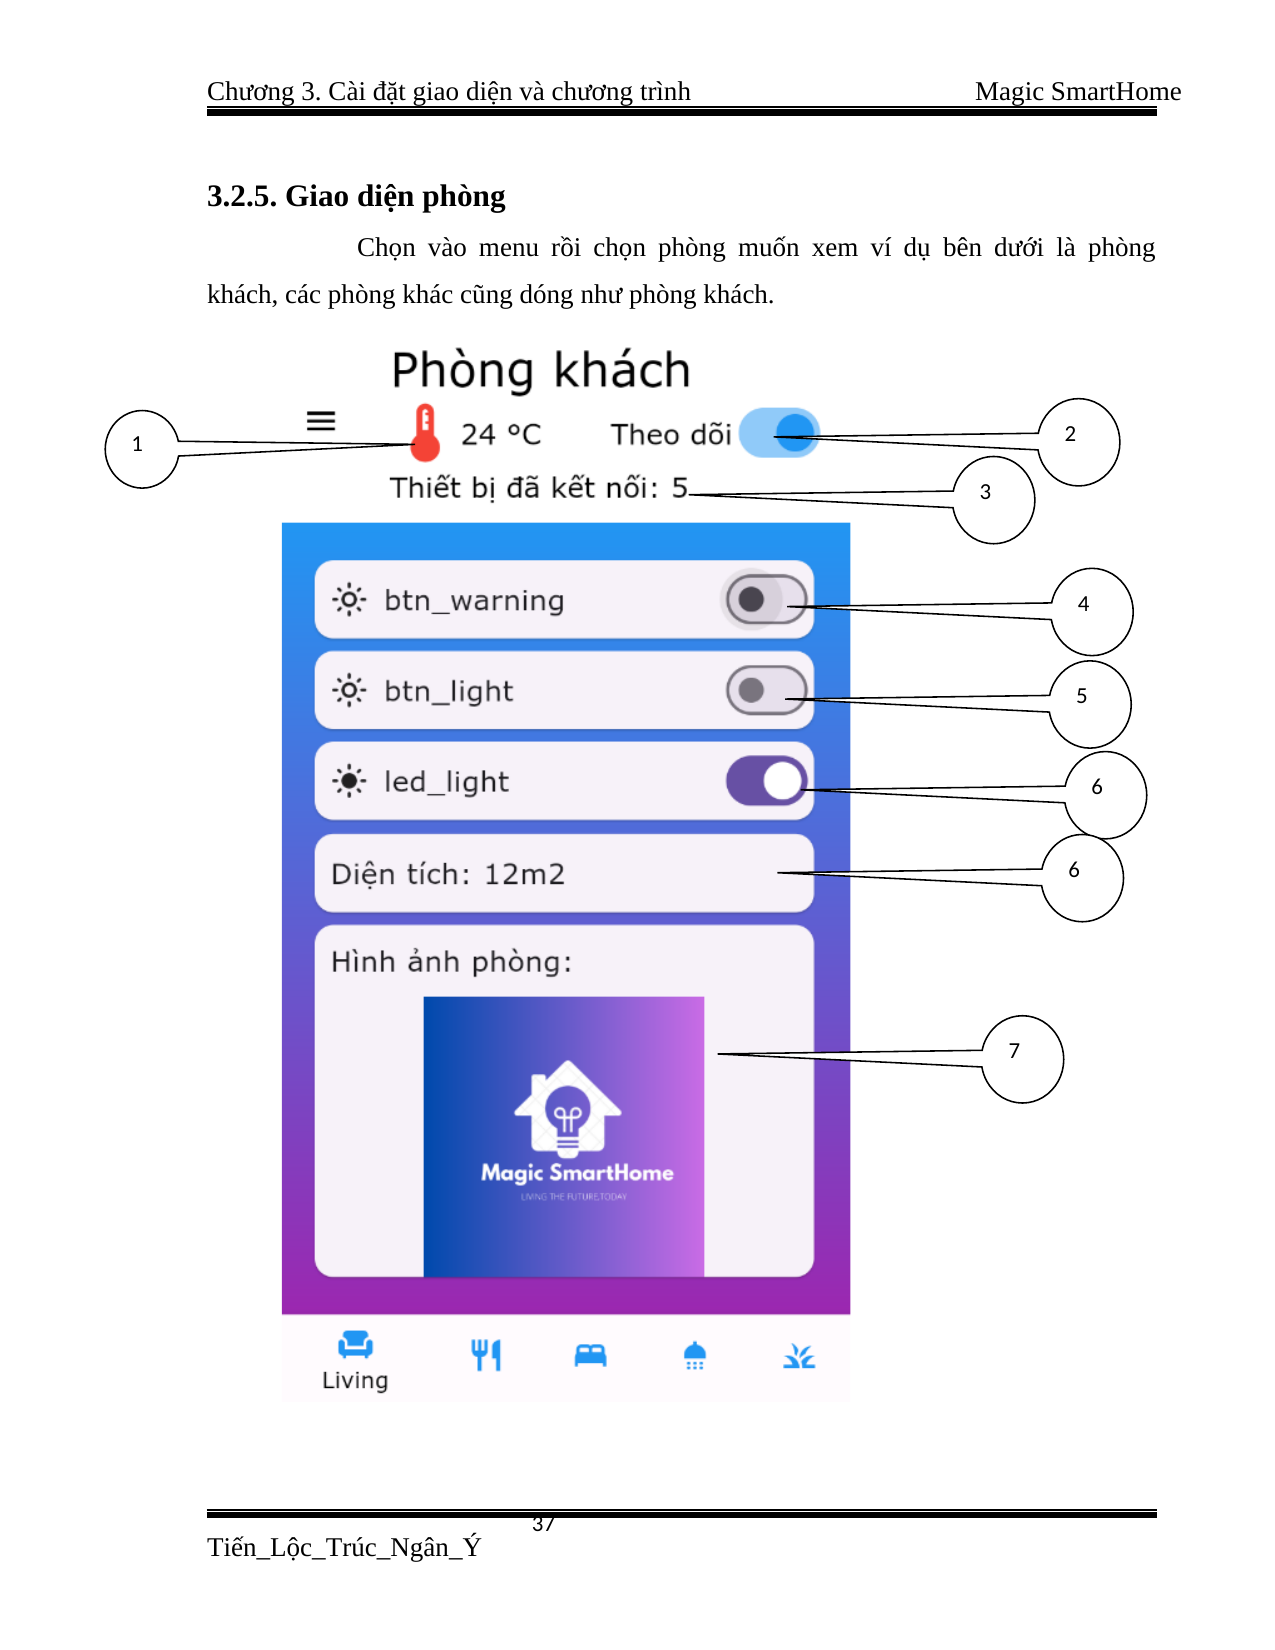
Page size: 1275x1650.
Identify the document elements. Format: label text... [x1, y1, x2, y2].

text Chọn vào menu rồi chọn phòng muốn xem ví dụ bên dưới là phòng khách, các phòng khác cũng dóng như phòng khách. [207, 231, 1157, 309]
picture [281, 324, 851, 1402]
list Giao diện phòng [207, 177, 1157, 213]
